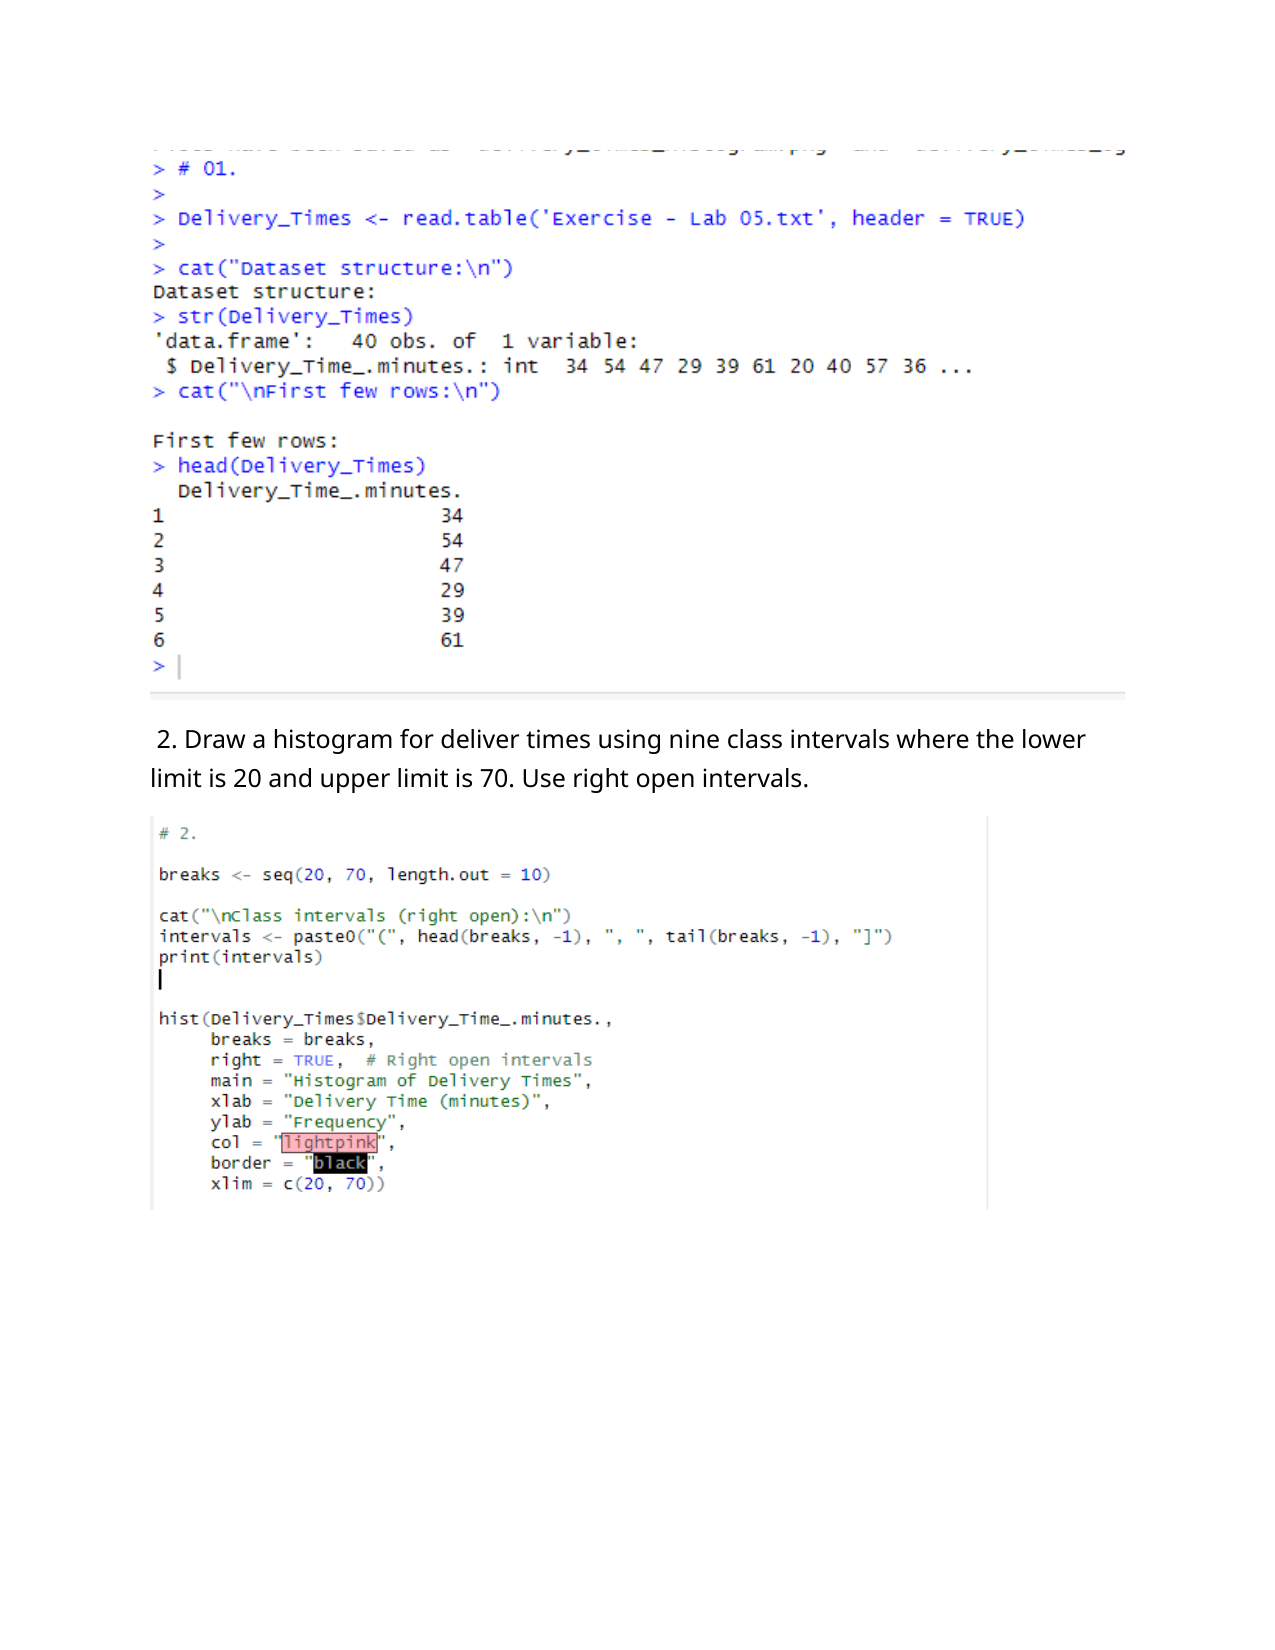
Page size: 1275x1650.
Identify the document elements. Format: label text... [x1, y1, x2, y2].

picture [150, 816, 1125, 1210]
picture [150, 150, 1125, 700]
text 2. Draw a histogram for deliver times using nine class intervals where the lower limit is 20 and upper limit is 70. Use right open intervals. [150, 721, 1125, 794]
